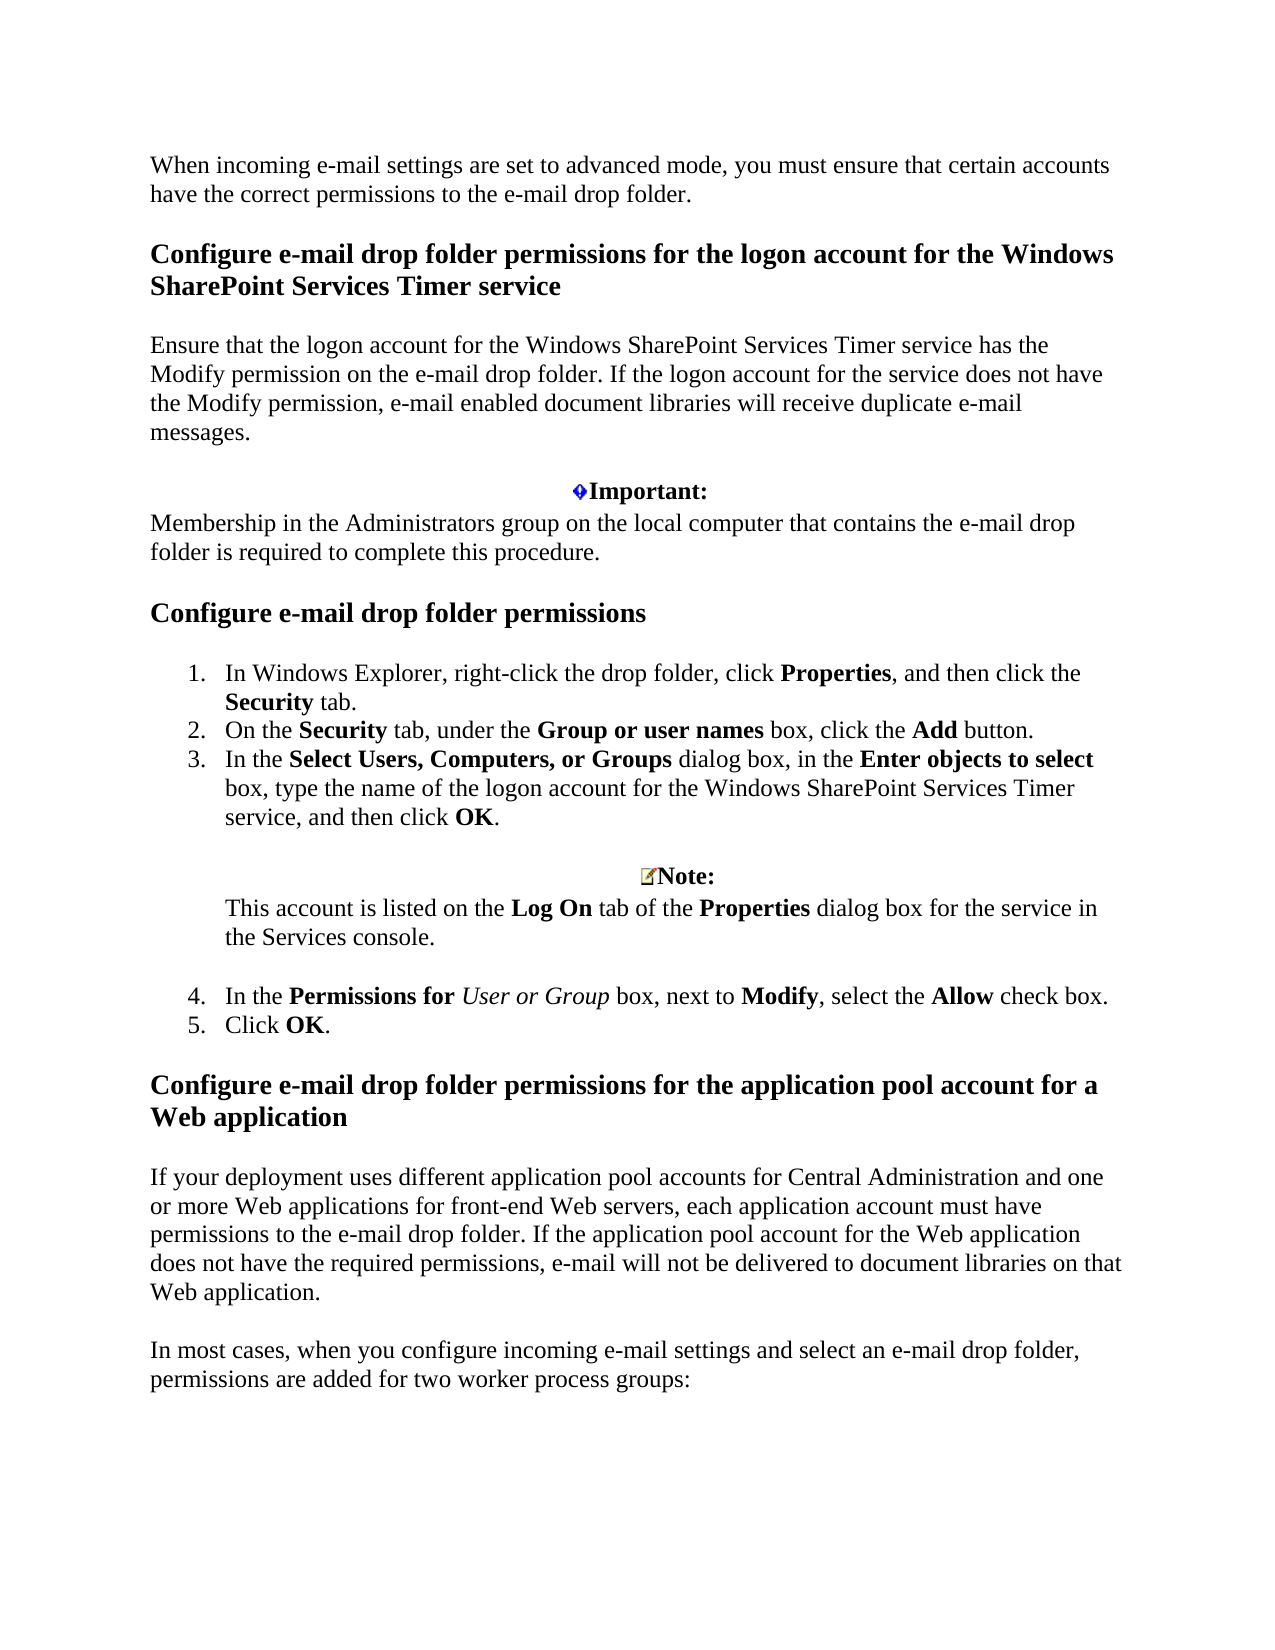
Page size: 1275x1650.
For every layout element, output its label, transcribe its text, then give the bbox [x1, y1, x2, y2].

list In the Permissions for User or Group box, next to Modify, select the Allow check box. [187, 981, 1125, 1010]
table_cell This account is listed on the Log On tab of the Properties dialog box for the service in the Services console. [224, 892, 1133, 952]
list On the Security tab, under the Group or user names box, click the Add button. [187, 716, 1125, 744]
picture [573, 484, 589, 500]
text Configure e-mail drop folder permissions [150, 596, 1125, 629]
text When incoming e-mail settings are set to advanced mode, you must ensure that certain accounts have the correct permissions to the e-mail drop folder. [150, 150, 1125, 207]
text Configure e-mail drop folder permissions for the application pool account for a Web application [150, 1068, 1125, 1133]
text In most cases, when you configure incoming e-mail settings and select an e-mail drop folder, permissions are added for two worker process groups: [150, 1335, 1125, 1392]
text If your deployment uses different application pool accounts for Central Administration and one or more Web applications for front-end Web servers, each application account must have permissions to the e-mail drop folder. If the application pool account for the Web application does not have the required permissions, e-mail will not be delivered to document libraries on that Web application. [150, 1162, 1125, 1306]
table_header Note: [224, 860, 1133, 892]
list In Windows Explorer, right-click the drop folder, click Properties, and then click the Security tab. [187, 658, 1125, 716]
list In the Select Users, Computers, or Groups dialog box, in the Enter objects to select box, type the name of the logon account for the Windows SharePoint Services Timer service, and then click OK. [187, 744, 1125, 831]
text Ensure that the logon account for the Windows SharePoint Services Timer service has the Modify permission on the e-mail drop folder. If the logon account for the service does not have the Modify permission, e-mail enabled document libraries will receive duplicate e-mail messages. [150, 331, 1125, 446]
table_header Important: [149, 475, 1133, 507]
table_cell Membership in the Administrators group on the local computer that contains the e-mail drop folder is required to complete this procedure. [149, 507, 1133, 567]
text Configure e-mail drop folder permissions for the logon account for the Windows SharePoint Services Timer service [150, 237, 1125, 301]
picture [641, 868, 657, 885]
list Click OK. [187, 1010, 1125, 1039]
